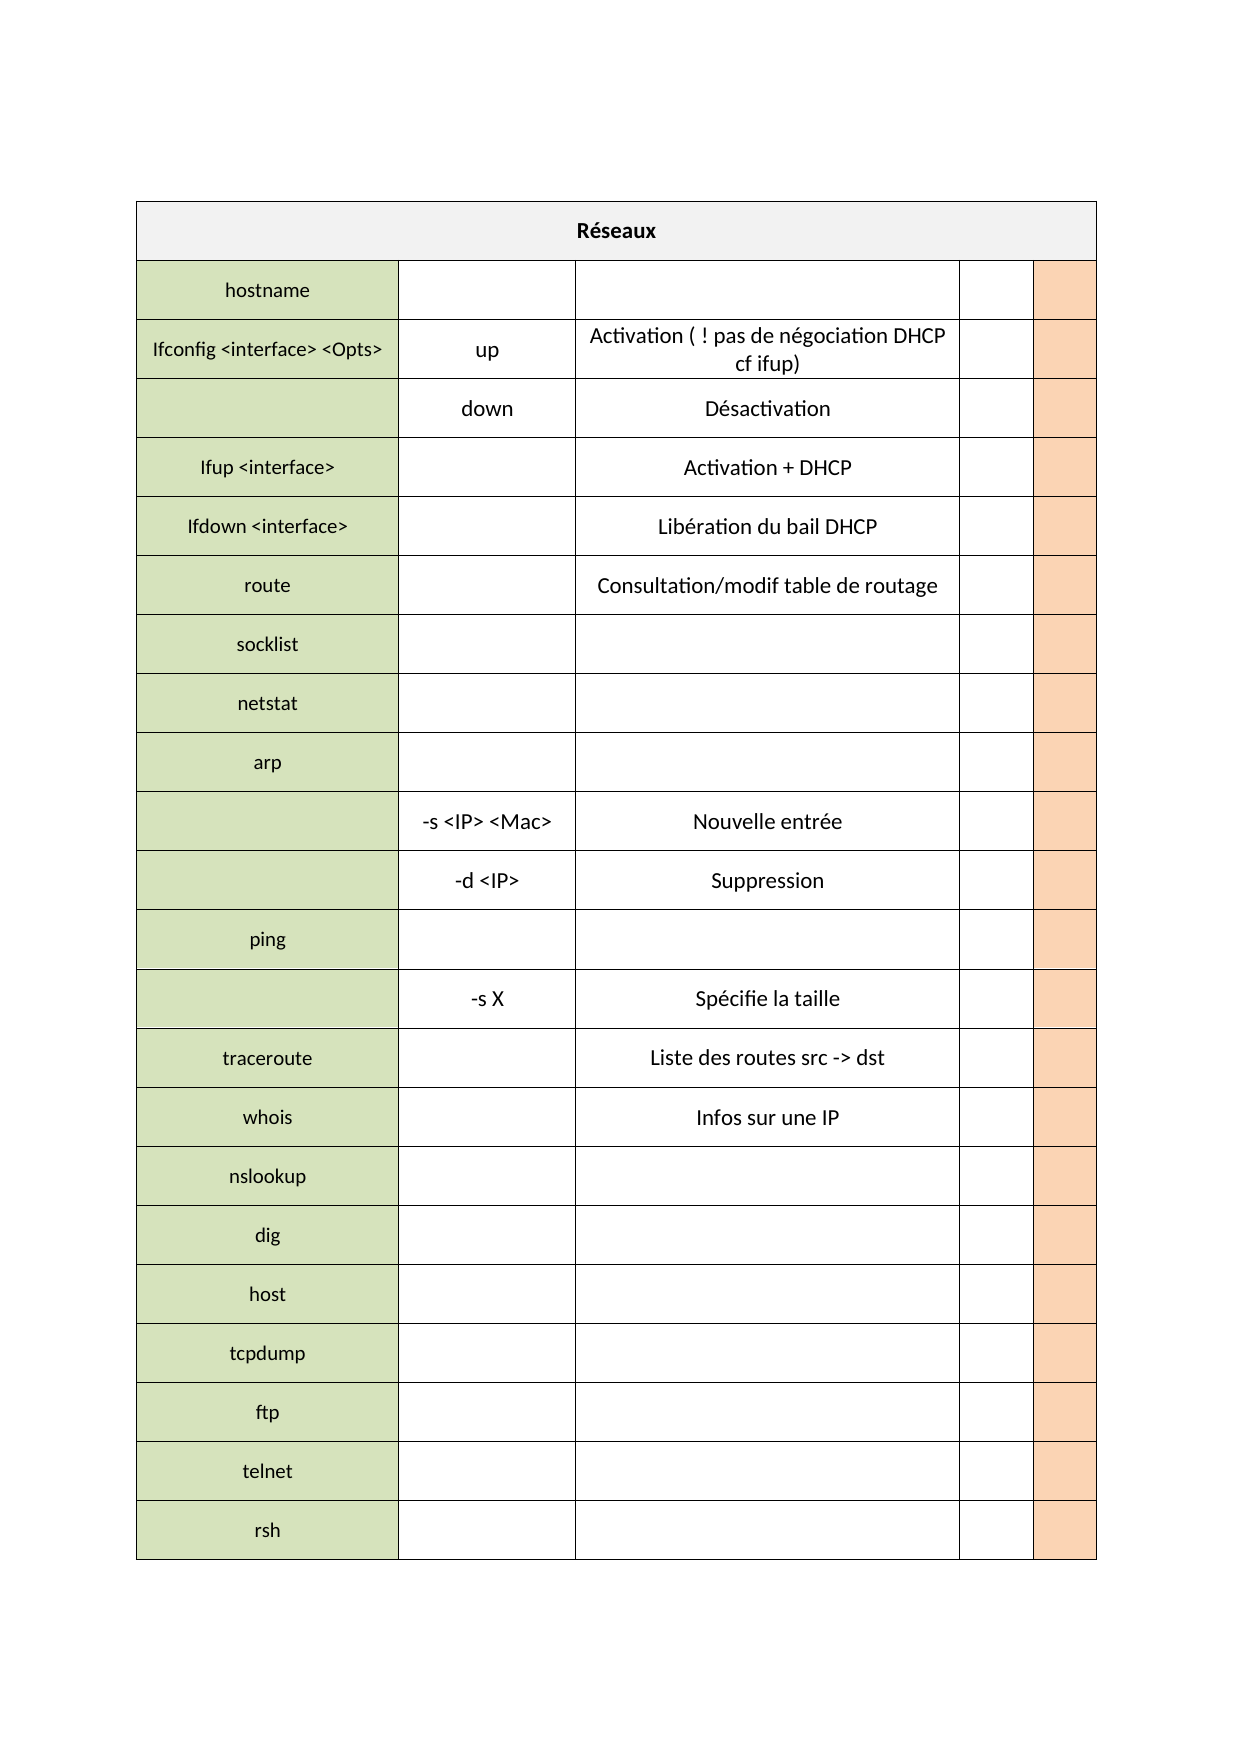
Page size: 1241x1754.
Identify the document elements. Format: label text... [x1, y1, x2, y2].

table_cell [960, 851, 1033, 909]
table_cell [399, 733, 575, 791]
table_cell [960, 1383, 1033, 1441]
table_cell [576, 1442, 959, 1500]
table_cell [576, 733, 959, 791]
table_cell Désactivation [576, 379, 959, 437]
table_cell [399, 1265, 575, 1323]
table_cell [399, 261, 575, 319]
table_cell [960, 379, 1033, 437]
table_cell [399, 497, 575, 555]
table_cell [960, 1088, 1033, 1146]
table_cell [576, 1265, 959, 1323]
table_cell [576, 1324, 959, 1382]
table_cell [1034, 1501, 1096, 1559]
table_cell [960, 615, 1033, 673]
table_cell -d <IP> [399, 851, 575, 909]
table_cell [1034, 1324, 1096, 1382]
table_cell route [137, 556, 398, 614]
table_cell [137, 379, 398, 437]
table_cell [399, 1206, 575, 1264]
table_cell [1034, 792, 1096, 850]
table_cell [960, 261, 1033, 319]
table_cell [399, 1442, 575, 1500]
table_cell [1034, 733, 1096, 791]
table_cell Liste des routes src -> dst [576, 1029, 959, 1087]
table_cell [1034, 1088, 1096, 1146]
table_cell [399, 1324, 575, 1382]
table_cell [137, 851, 398, 909]
table_cell [1034, 1265, 1096, 1323]
table_cell -s X [399, 970, 575, 1027]
table_cell Ifconfig <interface> <Opts> [137, 320, 398, 378]
table_cell [1034, 851, 1096, 909]
table_cell tcpdump [137, 1324, 398, 1382]
table_cell telnet [137, 1442, 398, 1500]
table_cell [399, 1029, 575, 1087]
table_cell hostname [137, 261, 398, 319]
table_cell [960, 792, 1033, 850]
table_cell [576, 1383, 959, 1441]
table_cell [1034, 1383, 1096, 1441]
table_cell up [399, 320, 575, 378]
table_cell [1034, 1206, 1096, 1264]
table_cell [960, 556, 1033, 614]
table_cell [399, 1147, 575, 1205]
table_cell arp [137, 733, 398, 791]
table_cell whois [137, 1088, 398, 1146]
table_cell [576, 1147, 959, 1205]
table_cell [1034, 379, 1096, 437]
table_cell [399, 1088, 575, 1146]
table_cell [399, 1383, 575, 1441]
table_cell [399, 910, 575, 968]
table_cell [576, 615, 959, 673]
table_cell [1034, 1147, 1096, 1205]
table_cell [1034, 1442, 1096, 1500]
table_cell [1034, 674, 1096, 732]
table_cell Suppression [576, 851, 959, 909]
table_cell [1034, 320, 1096, 378]
table_cell [399, 674, 575, 732]
table_cell [960, 1265, 1033, 1323]
table_cell down [399, 379, 575, 437]
table_cell [137, 792, 398, 850]
table_cell [960, 910, 1033, 968]
table_cell [960, 497, 1033, 555]
table_cell ftp [137, 1383, 398, 1441]
table_cell [1034, 1029, 1096, 1087]
table_cell [960, 1501, 1033, 1559]
table_cell [960, 674, 1033, 732]
table_cell [960, 1147, 1033, 1205]
table_cell [399, 438, 575, 496]
table_cell [960, 1029, 1033, 1087]
table_cell Activation ( ! pas de négociation DHCP cf ifup) [576, 320, 959, 378]
table_cell [1034, 261, 1096, 319]
table_cell Ifup <interface> [137, 438, 398, 496]
table_cell [960, 320, 1033, 378]
table_cell [1034, 615, 1096, 673]
table_cell Consultation/modif table de routage [576, 556, 959, 614]
table_cell [960, 970, 1033, 1027]
table_cell [399, 615, 575, 673]
table_cell [1034, 438, 1096, 496]
table_cell [960, 1324, 1033, 1382]
table_cell [137, 970, 398, 1027]
table_cell host [137, 1265, 398, 1323]
table_header Réseaux [137, 202, 1096, 260]
table_cell [960, 1206, 1033, 1264]
table_cell [1034, 497, 1096, 555]
table_cell [576, 261, 959, 319]
table_cell Activation + DHCP [576, 438, 959, 496]
table_cell Ifdown <interface> [137, 497, 398, 555]
table_cell ping [137, 910, 398, 968]
table_cell traceroute [137, 1029, 398, 1087]
table_cell rsh [137, 1501, 398, 1559]
table_cell [960, 733, 1033, 791]
table_cell [576, 910, 959, 968]
table_cell [576, 1501, 959, 1559]
table_cell socklist [137, 615, 398, 673]
table_cell nslookup [137, 1147, 398, 1205]
table_cell dig [137, 1206, 398, 1264]
table_cell [960, 1442, 1033, 1500]
table_cell [399, 556, 575, 614]
table_cell [1034, 970, 1096, 1027]
table_cell Infos sur une IP [576, 1088, 959, 1146]
table_cell [1034, 910, 1096, 968]
table_cell netstat [137, 674, 398, 732]
table_cell [960, 438, 1033, 496]
table_cell [1034, 556, 1096, 614]
table_cell [576, 674, 959, 732]
table_cell Libération du bail DHCP [576, 497, 959, 555]
table_cell [576, 1206, 959, 1264]
table_cell [399, 1501, 575, 1559]
table_cell Spécifie la taille [576, 970, 959, 1027]
table_cell -s <IP> <Mac> [399, 792, 575, 850]
table_cell Nouvelle entrée [576, 792, 959, 850]
